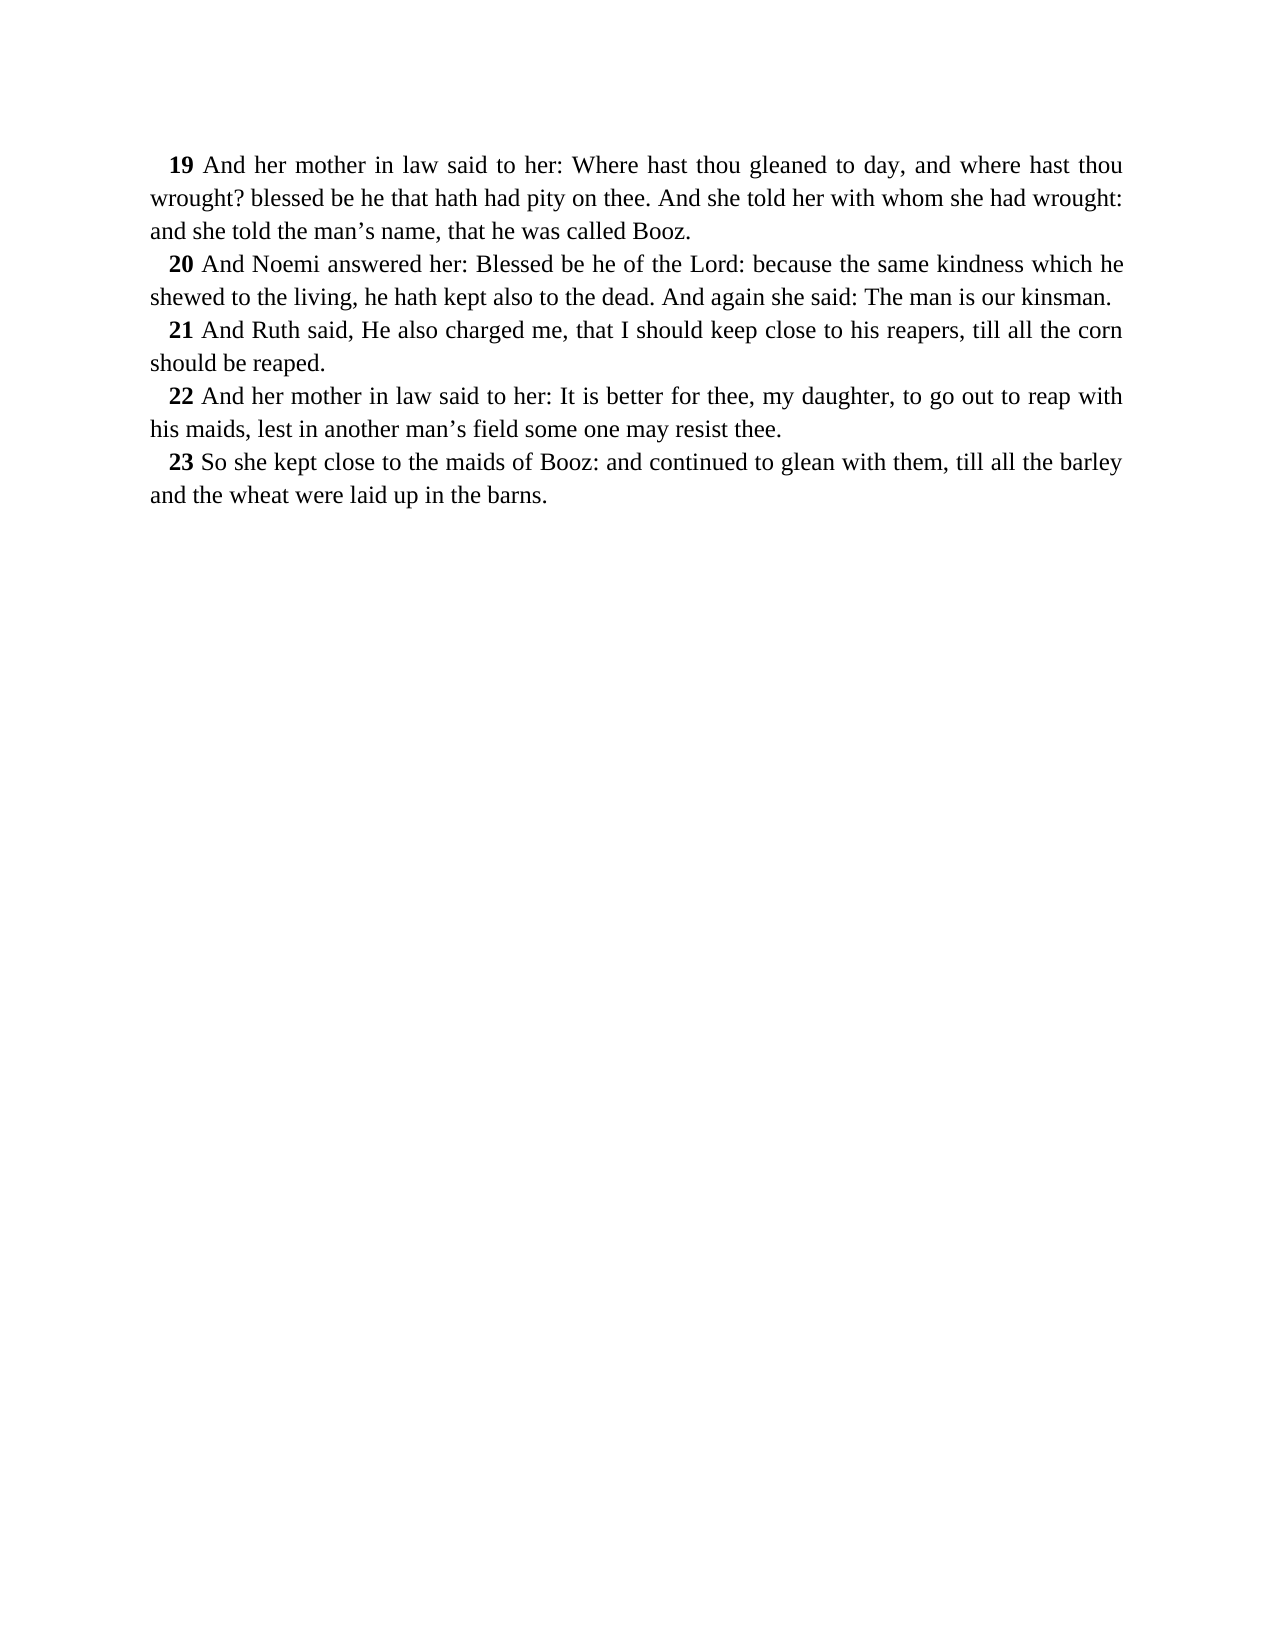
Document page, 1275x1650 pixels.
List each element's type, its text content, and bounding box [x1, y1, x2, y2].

text 20 And Noemi answered her: Blessed be he of the Lord: because the same kindness which he shewed to the living, he hath kept also to the dead. And again she said: The man is our kinsman. [150, 249, 1125, 311]
text 22 And her mother in law said to her: It is better for thee, my daughter, to go out to reap with his maids, lest in another man’s field some one may resist thee. [150, 381, 1125, 443]
text 23 So she kept close to the maids of Booz: and continued to glean with them, till all the barley and the wheat were laid up in the barns. [150, 447, 1125, 509]
text 19 And her mother in law said to her: Where hast thou gleaned to day, and where hast thou wrought? blessed be he that hath had pity on thee. And she told her with whom she had wrought: and she told the man’s name, that he was called Booz. [150, 150, 1125, 245]
text 21 And Ruth said, He also charged me, that I should keep close to his reapers, till all the corn should be reaped. [150, 315, 1125, 377]
